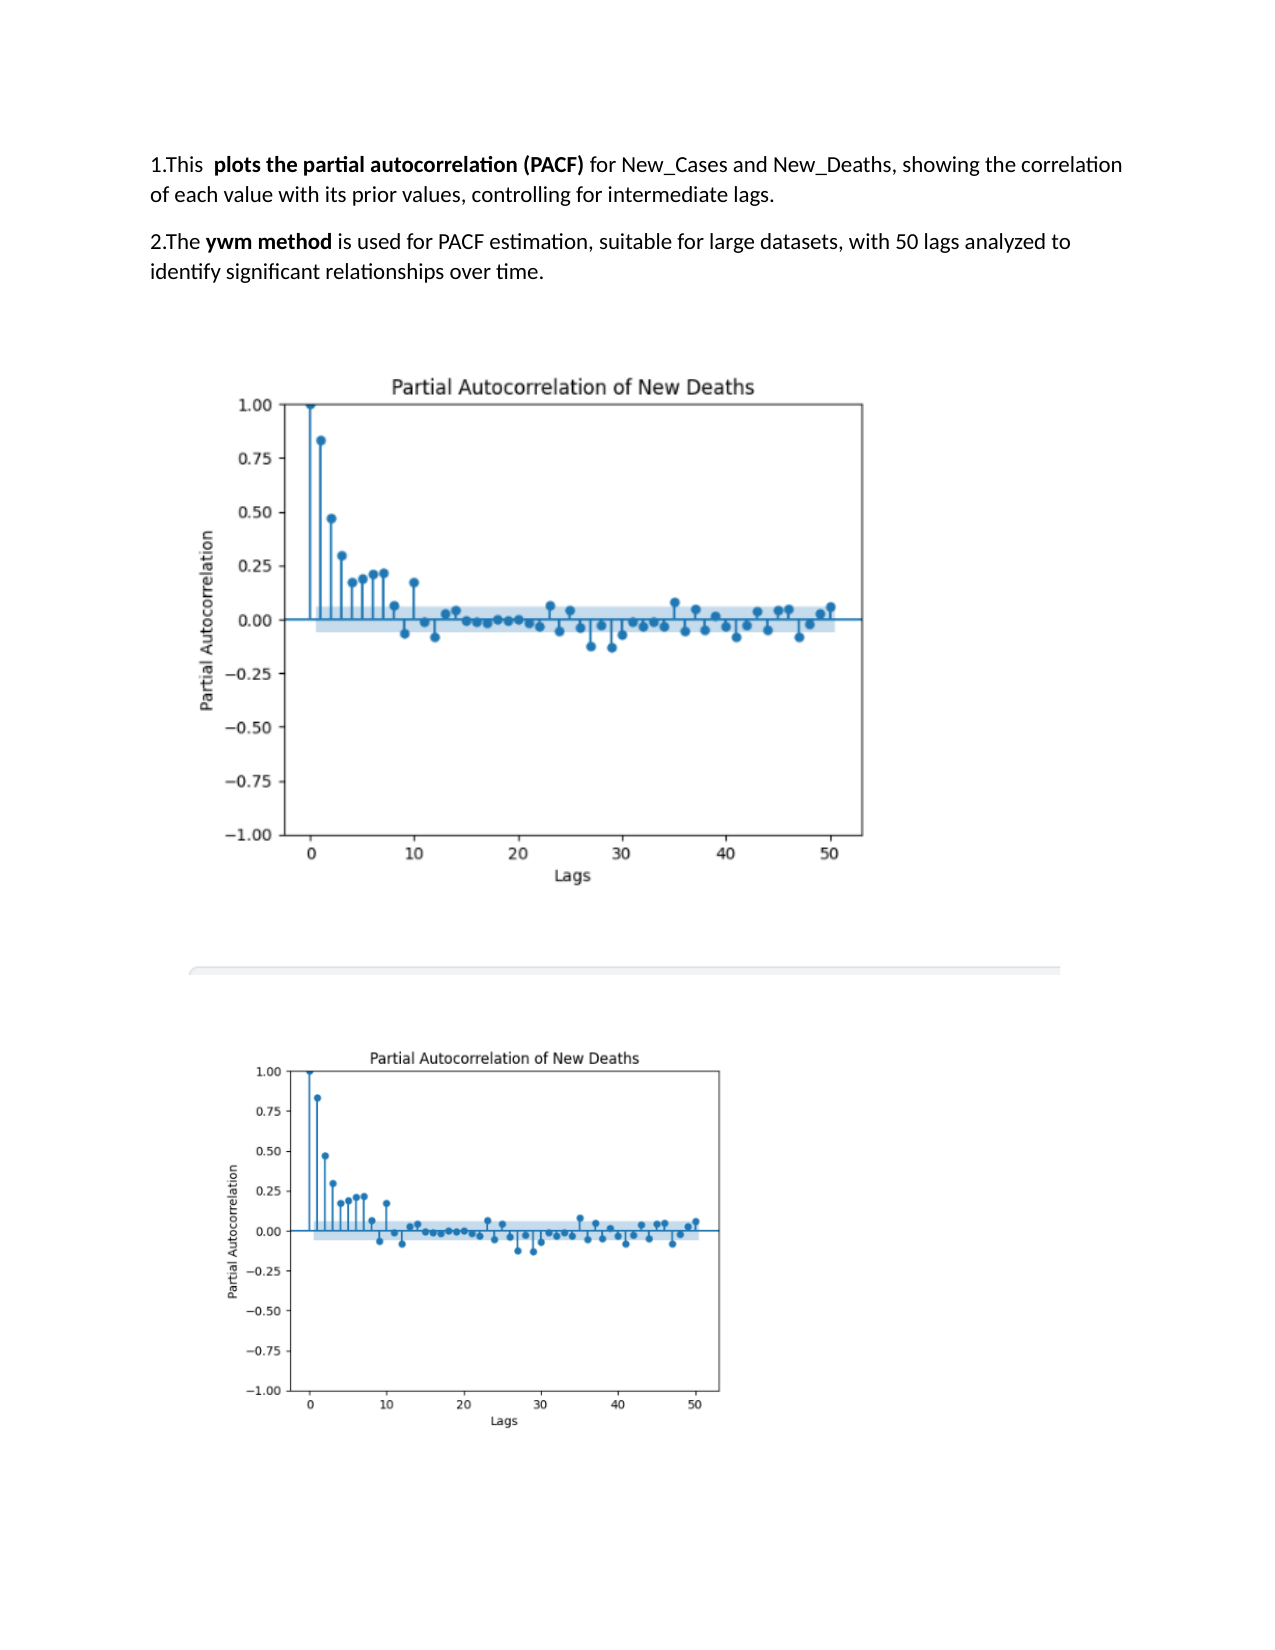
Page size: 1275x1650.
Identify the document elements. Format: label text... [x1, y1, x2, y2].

picture [150, 1040, 878, 1479]
text 1.This plots the partial autocorrelation (PACF) for New_Cases and New_Deaths, showing the correlation of each value with its prior values, controlling for intermediate lags. [150, 150, 1125, 208]
text 2.The ywm method is used for PACF estimation, suitable for large datasets, with 50 lags analyzed to identify significant relationships over time. [150, 227, 1125, 285]
picture [150, 351, 1061, 975]
